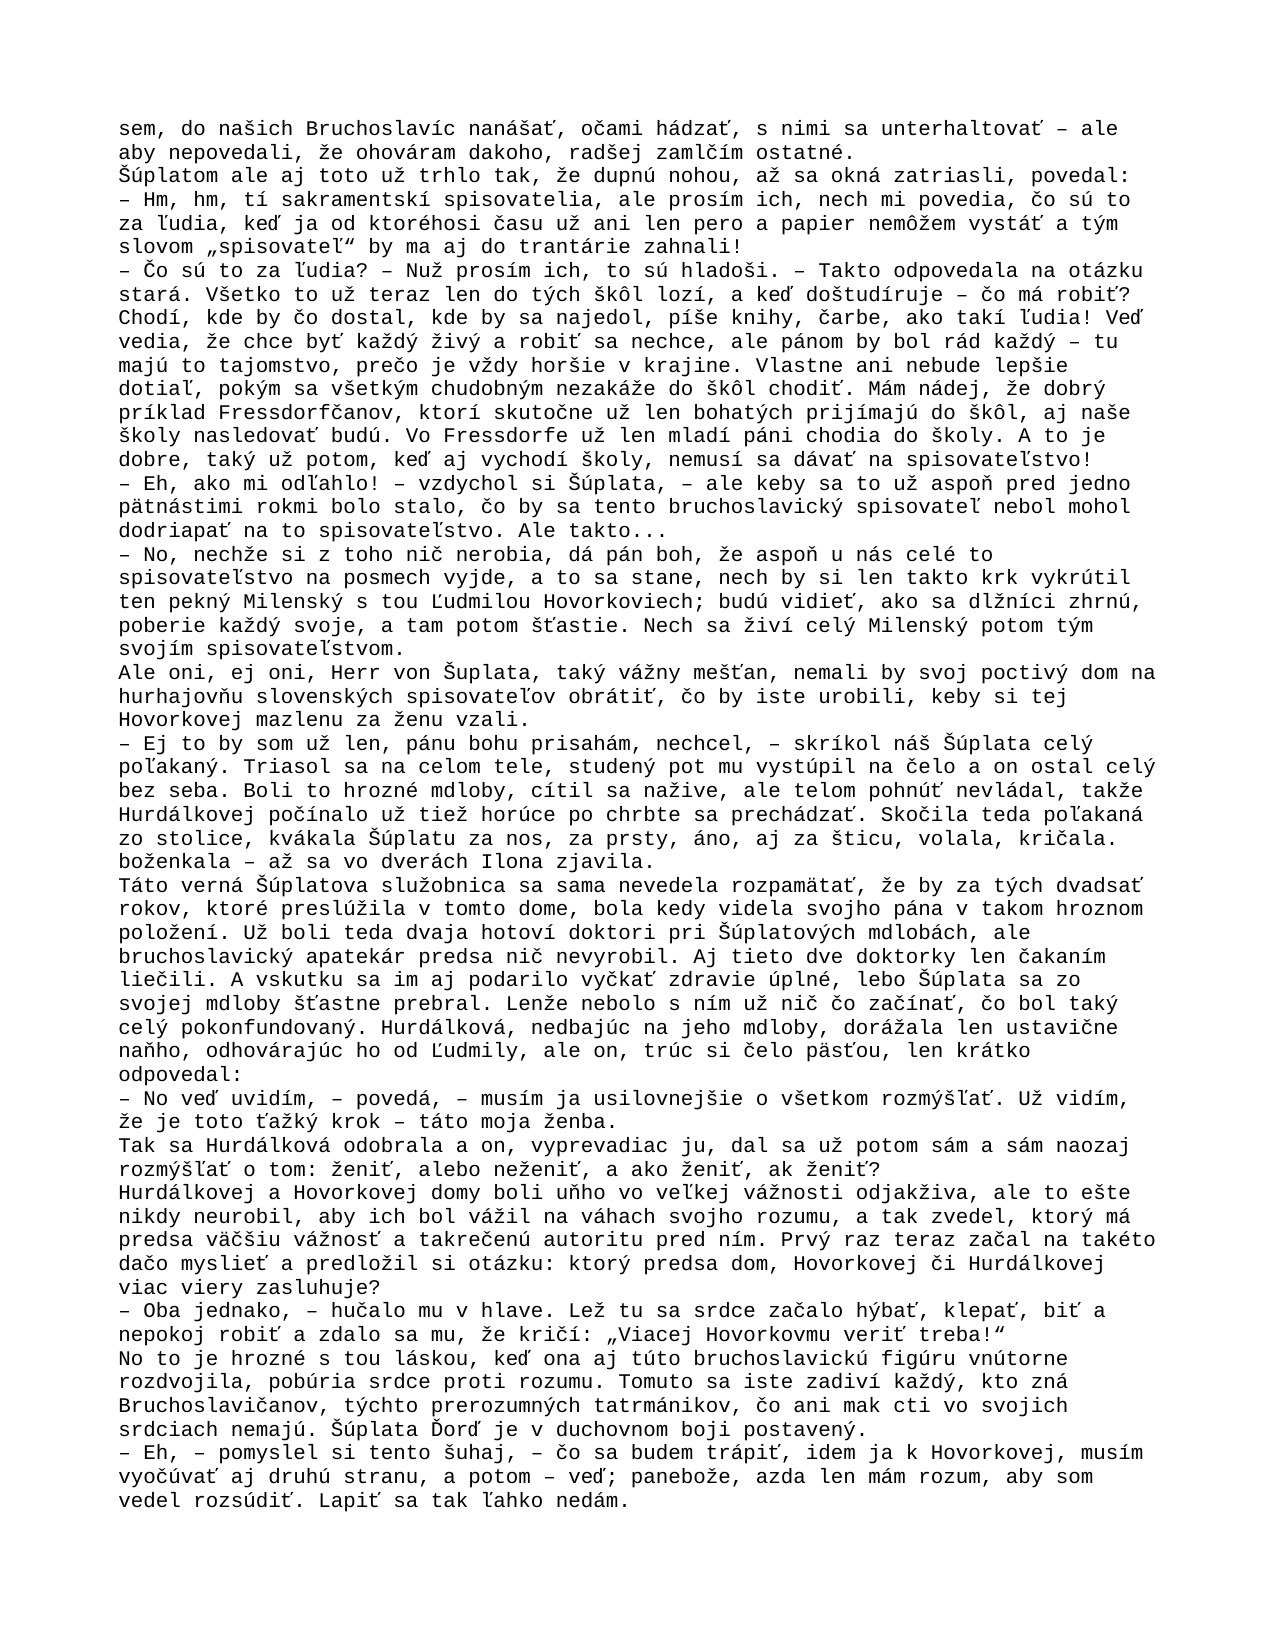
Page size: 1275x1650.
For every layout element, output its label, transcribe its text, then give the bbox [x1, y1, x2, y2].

text – Čo sú to za ľudia? – Nuž prosím ich, to sú hladoši. – Takto odpovedala na otázku stará. Všetko to už teraz len do tých škôl lozí, a keď doštudíruje – čo má robiť? Chodí, kde by čo dostal, kde by sa najedol, píše knihy, čarbe, ako takí ľudia! Veď vedia, že chce byť každý živý a robiť sa nechce, ale pánom by bol rád každý – tu majú to tajomstvo, prečo je vždy horšie v krajine. Vlastne ani nebude lepšie dotiaľ, pokým sa všetkým chudobným nezakáže do škôl chodiť. Mám nádej, že dobrý príklad Fressdorfčanov, ktorí skutočne už len bohatých prijímajú do škôl, aj naše školy nasledovať budú. Vo Fressdorfe už len mladí páni chodia do školy. A to je dobre, taký už potom, keď aj vychodí školy, nemusí sa dávať na spisovateľstvo! [118, 260, 1157, 473]
text Šúplatom ale aj toto už trhlo tak, že dupnú nohou, až sa okná zatriasli, povedal: [118, 165, 1157, 189]
text – Eh, ako mi odľahlo! – vzdychol si Šúplata, – ale keby sa to už aspoň pred jedno pätnástimi rokmi bolo stalo, čo by sa tento bruchoslavický spisovateľ nebol mohol dodriapať na to spisovateľstvo. Ale takto... [118, 473, 1157, 544]
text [118, 118, 1157, 165]
text Ale oni, ej oni, Herr von Šuplata, taký vážny mešťan, nemali by svoj poctivý dom na hurhajovňu slovenských spisovateľov obrátiť, čo by iste urobili, keby si tej Hovorkovej mazlenu za ženu vzali. [118, 662, 1157, 733]
text Tak sa Hurdálková odobrala a on, vyprevadiac ju, dal sa už potom sám a sám naozaj rozmýšľať o tom: ženiť, alebo neženiť, a ako ženiť, ak ženiť? [118, 1135, 1157, 1182]
text – No, nechže si z toho nič nerobia, dá pán boh, že aspoň u nás celé to spisovateľstvo na posmech vyjde, a to sa stane, nech by si len takto krk vykrútil ten pekný Milenský s tou Ľudmilou Hovorkoviech; budú vidieť, ako sa dlžníci zhrnú, poberie každý svoje, a tam potom šťastie. Nech sa živí celý Milenský potom tým svojím spisovateľstvom. [118, 544, 1157, 662]
text – Eh, – pomyslel si tento šuhaj, – čo sa budem trápiť, idem ja k Hovorkovej, musím vyočúvať aj druhú stranu, a potom – veď; panebože, azda len mám rozum, aby som vedel rozsúdiť. Lapiť sa tak ľahko nedám. [118, 1442, 1157, 1513]
text – No veď uvidím, – povedá, – musím ja usilovnejšie o všetkom rozmýšľať. Už vidím, že je toto ťažký krok – táto moja ženba. [118, 1088, 1157, 1135]
text – Oba jednako, – hučalo mu v hlave. Lež tu sa srdce začalo hýbať, klepať, biť a nepokoj robiť a zdalo sa mu, že kričí: „Viacej Hovorkovmu veriť treba!“ [118, 1300, 1157, 1348]
text – Hm, hm, tí sakramentskí spisovatelia, ale prosím ich, nech mi povedia, čo sú to za ľudia, keď ja od ktoréhosi času už ani len pero a papier nemôžem vystáť a tým slovom „spisovateľ“ by ma aj do trantárie zahnali! [118, 189, 1157, 260]
text – Ej to by som už len, pánu bohu prisahám, nechcel, – skríkol náš Šúplata celý poľakaný. Triasol sa na celom tele, studený pot mu vystúpil na čelo a on ostal celý bez seba. Boli to hrozné mdloby, cítil sa nažive, ale telom pohnúť nevládal, takže Hurdálkovej počínalo už tiež horúce po chrbte sa prechádzať. Skočila teda poľakaná zo stolice, kvákala Šúplatu za nos, za prsty, áno, aj za šticu, volala, kričala. boženkala – až sa vo dverách Ilona zjavila. [118, 733, 1157, 875]
text No to je hrozné s tou láskou, keď ona aj túto bruchoslavickú figúru vnútorne rozdvojila, pobúria srdce proti rozumu. Tomuto sa iste zadiví každý, kto zná Bruchoslavičanov, týchto prerozumných tatrmánikov, čo ani mak cti vo svojich srdciach nemajú. Šúplata Ďorď je v duchovnom boji postavený. [118, 1348, 1157, 1442]
text Táto verná Šúplatova služobnica sa sama nevedela rozpamätať, že by za tých dvadsať rokov, ktoré preslúžila v tomto dome, bola kedy videla svojho pána v takom hroznom položení. Už boli teda dvaja hotoví doktori pri Šúplatových mdlobách, ale bruchoslavický apatekár predsa nič nevyrobil. Aj tieto dve doktorky len čakaním liečili. A vskutku sa im aj podarilo vyčkať zdravie úplné, lebo Šúplata sa zo svojej mdloby šťastne prebral. Lenže nebolo s ním už nič čo začínať, čo bol taký celý pokonfundovaný. Hurdálková, nedbajúc na jeho mdloby, dorážala len ustavične naňho, odhovárajúc ho od Ľudmily, ale on, trúc si čelo päsťou, len krátko odpovedal: [118, 875, 1157, 1088]
text Hurdálkovej a Hovorkovej domy boli uňho vo veľkej vážnosti odjakživa, ale to ešte nikdy neurobil, aby ich bol vážil na váhach svojho rozumu, a tak zvedel, ktorý má predsa väčšiu vážnosť a takrečenú autoritu pred ním. Prvý raz teraz začal na takéto dačo myslieť a predložil si otázku: ktorý predsa dom, Hovorkovej či Hurdálkovej viac viery zasluhuje? [118, 1182, 1157, 1300]
